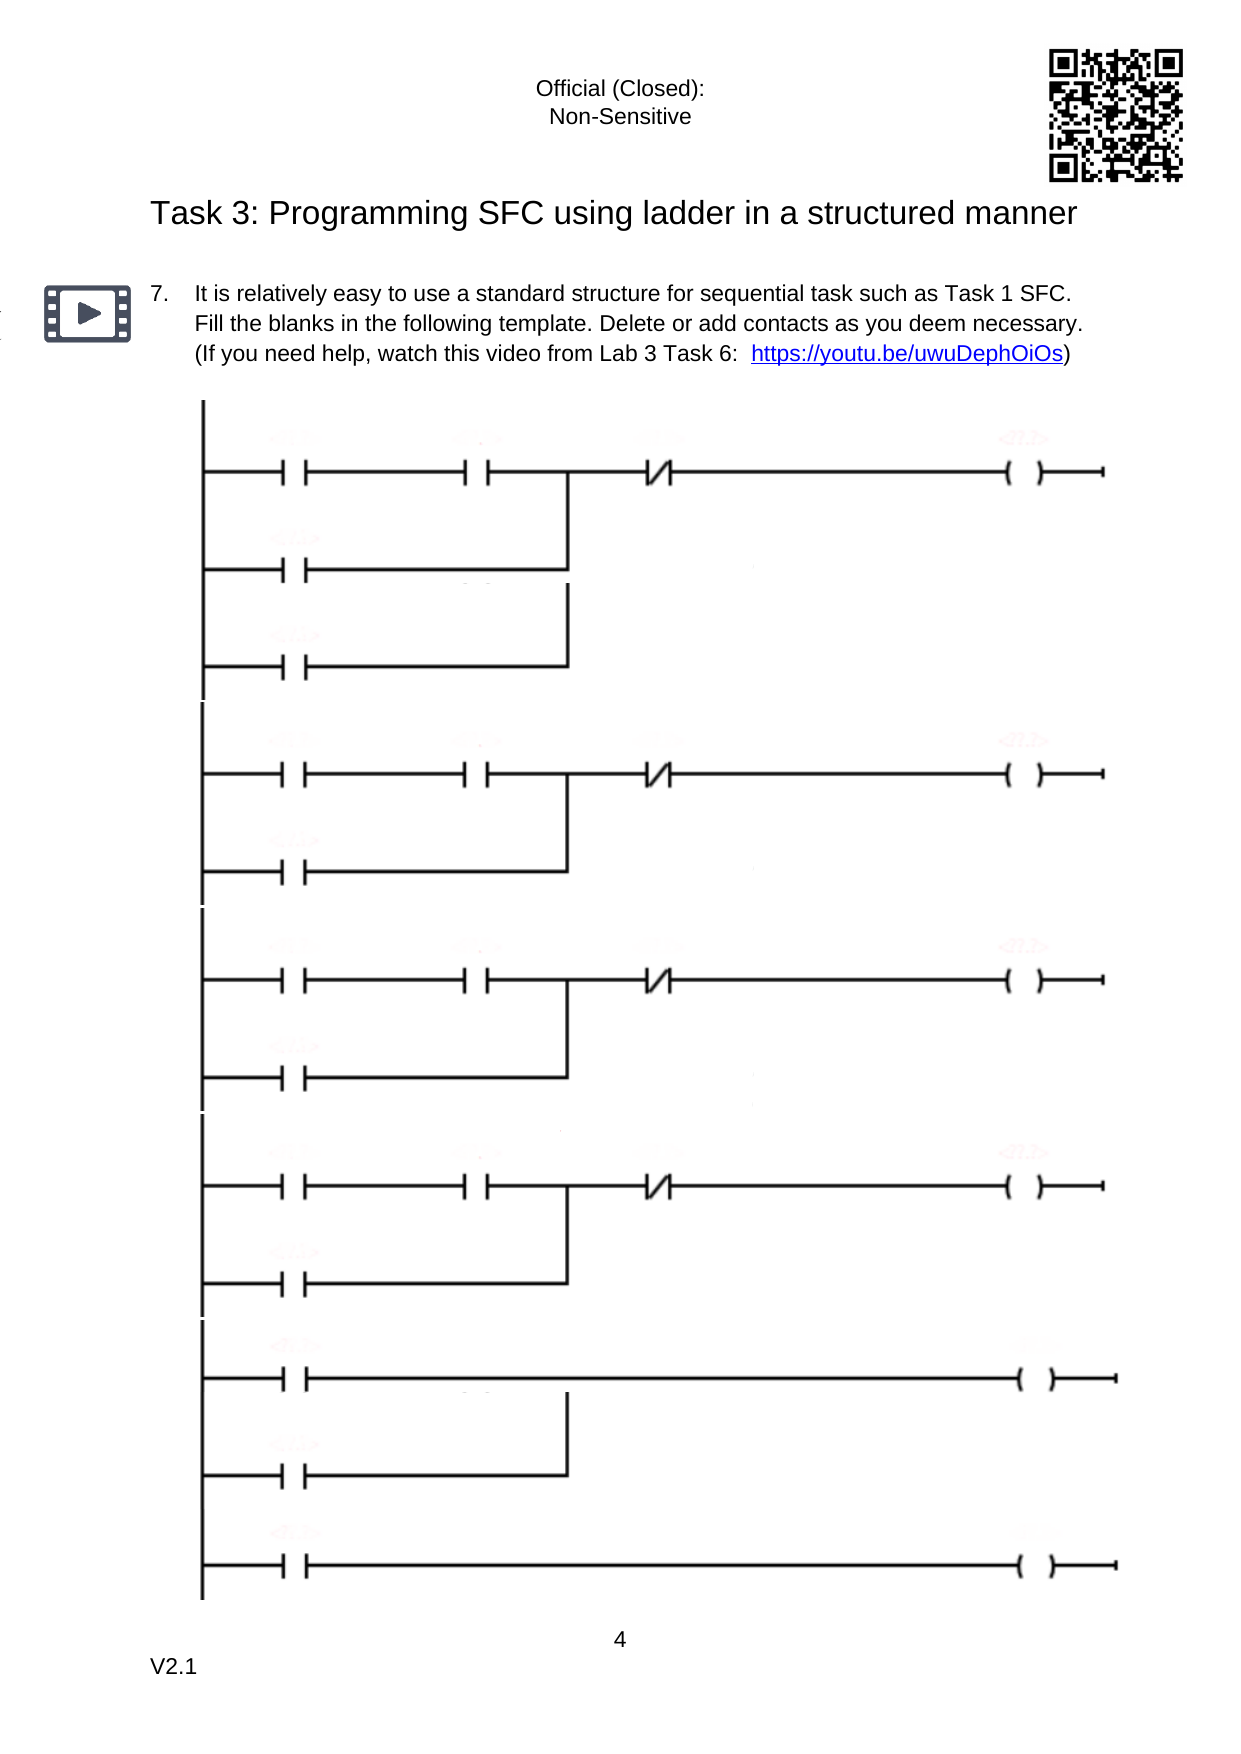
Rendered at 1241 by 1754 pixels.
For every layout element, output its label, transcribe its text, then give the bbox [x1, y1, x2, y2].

picture [194, 908, 1123, 1317]
picture [1043, 43, 1188, 187]
subtitle Task 3: Programming SFC using ladder in a structured manner [150, 193, 1090, 231]
picture [40, 283, 135, 345]
picture [194, 400, 1123, 700]
picture [194, 1320, 1135, 1600]
picture [194, 702, 1123, 905]
list It is relatively easy to use a standard structure for sequential task such as Task 1 SFC. Fill the blanks in the following template. Delete or add contacts as you deem necessary. (If you need help, watch this video from Lab 3 Task 6: https://youtu.be/uwuDephOiOs) [150, 280, 1090, 366]
